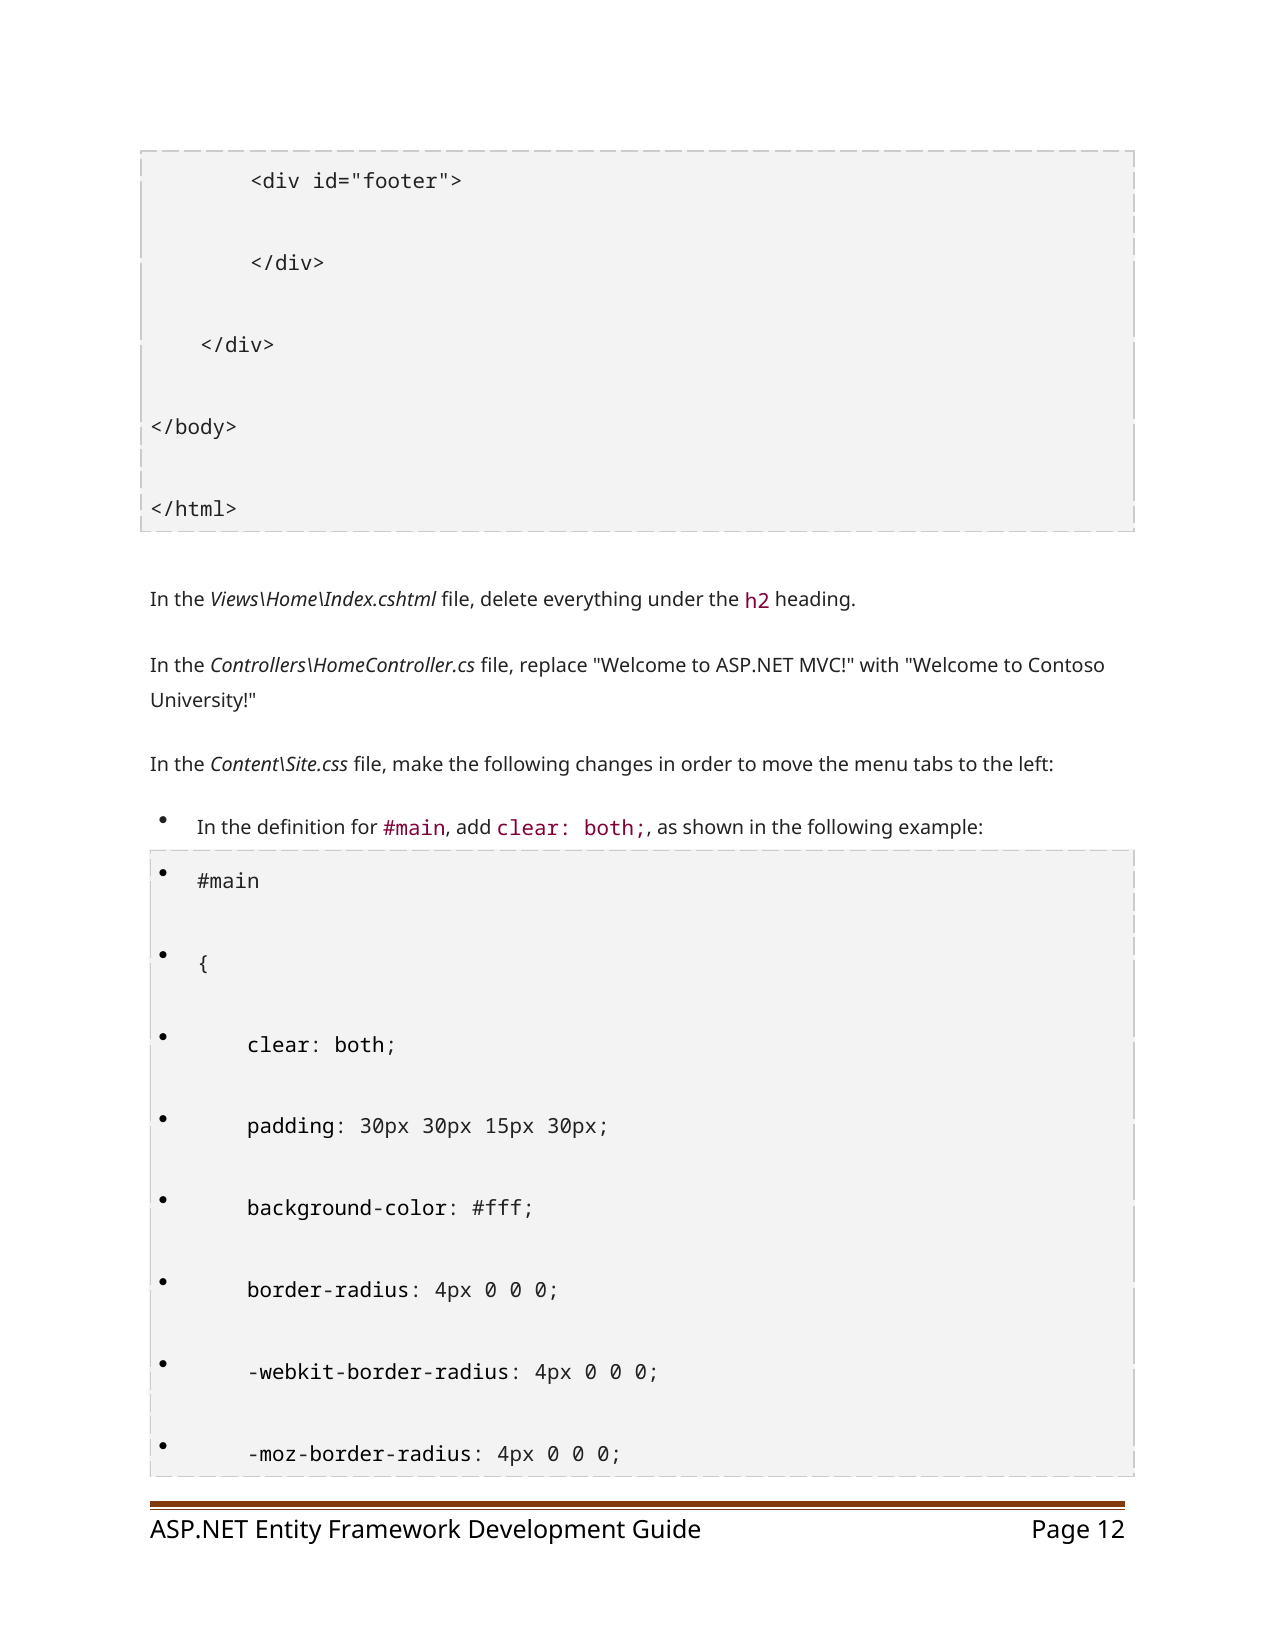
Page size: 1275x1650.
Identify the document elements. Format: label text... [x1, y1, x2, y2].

list clear: both; [149, 1013, 1135, 1058]
text </html> [140, 477, 1135, 532]
list background-color: #fff; [149, 1177, 1135, 1222]
text In the Content\Site.css file, make the following changes in order to move the menu tabs to the left: [150, 742, 1125, 777]
text </div> [140, 314, 1135, 359]
list -moz-border-radius: 4px 0 0 0; [149, 1423, 1135, 1477]
text In the Views\Home\Index.cshtml file, delete everything under the h2 heading. [150, 579, 1125, 614]
text </body> [140, 396, 1135, 441]
text <div id="footer"> [140, 150, 1135, 195]
list #main [149, 849, 1135, 894]
list -webkit-border-radius: 4px 0 0 0; [149, 1341, 1135, 1386]
list { [149, 931, 1135, 976]
text In the Controllers\HomeController.cs file, replace "Welcome to ASP.NET MVC!" with "Welcome to Contoso University!" [150, 643, 1125, 713]
text </div> [140, 232, 1135, 277]
list border-radius: 4px 0 0 0; [149, 1259, 1135, 1304]
list In the definition for #main, add clear: both;, as shown in the following example: [159, 807, 1125, 842]
list padding: 30px 30px 15px 30px; [149, 1095, 1135, 1140]
